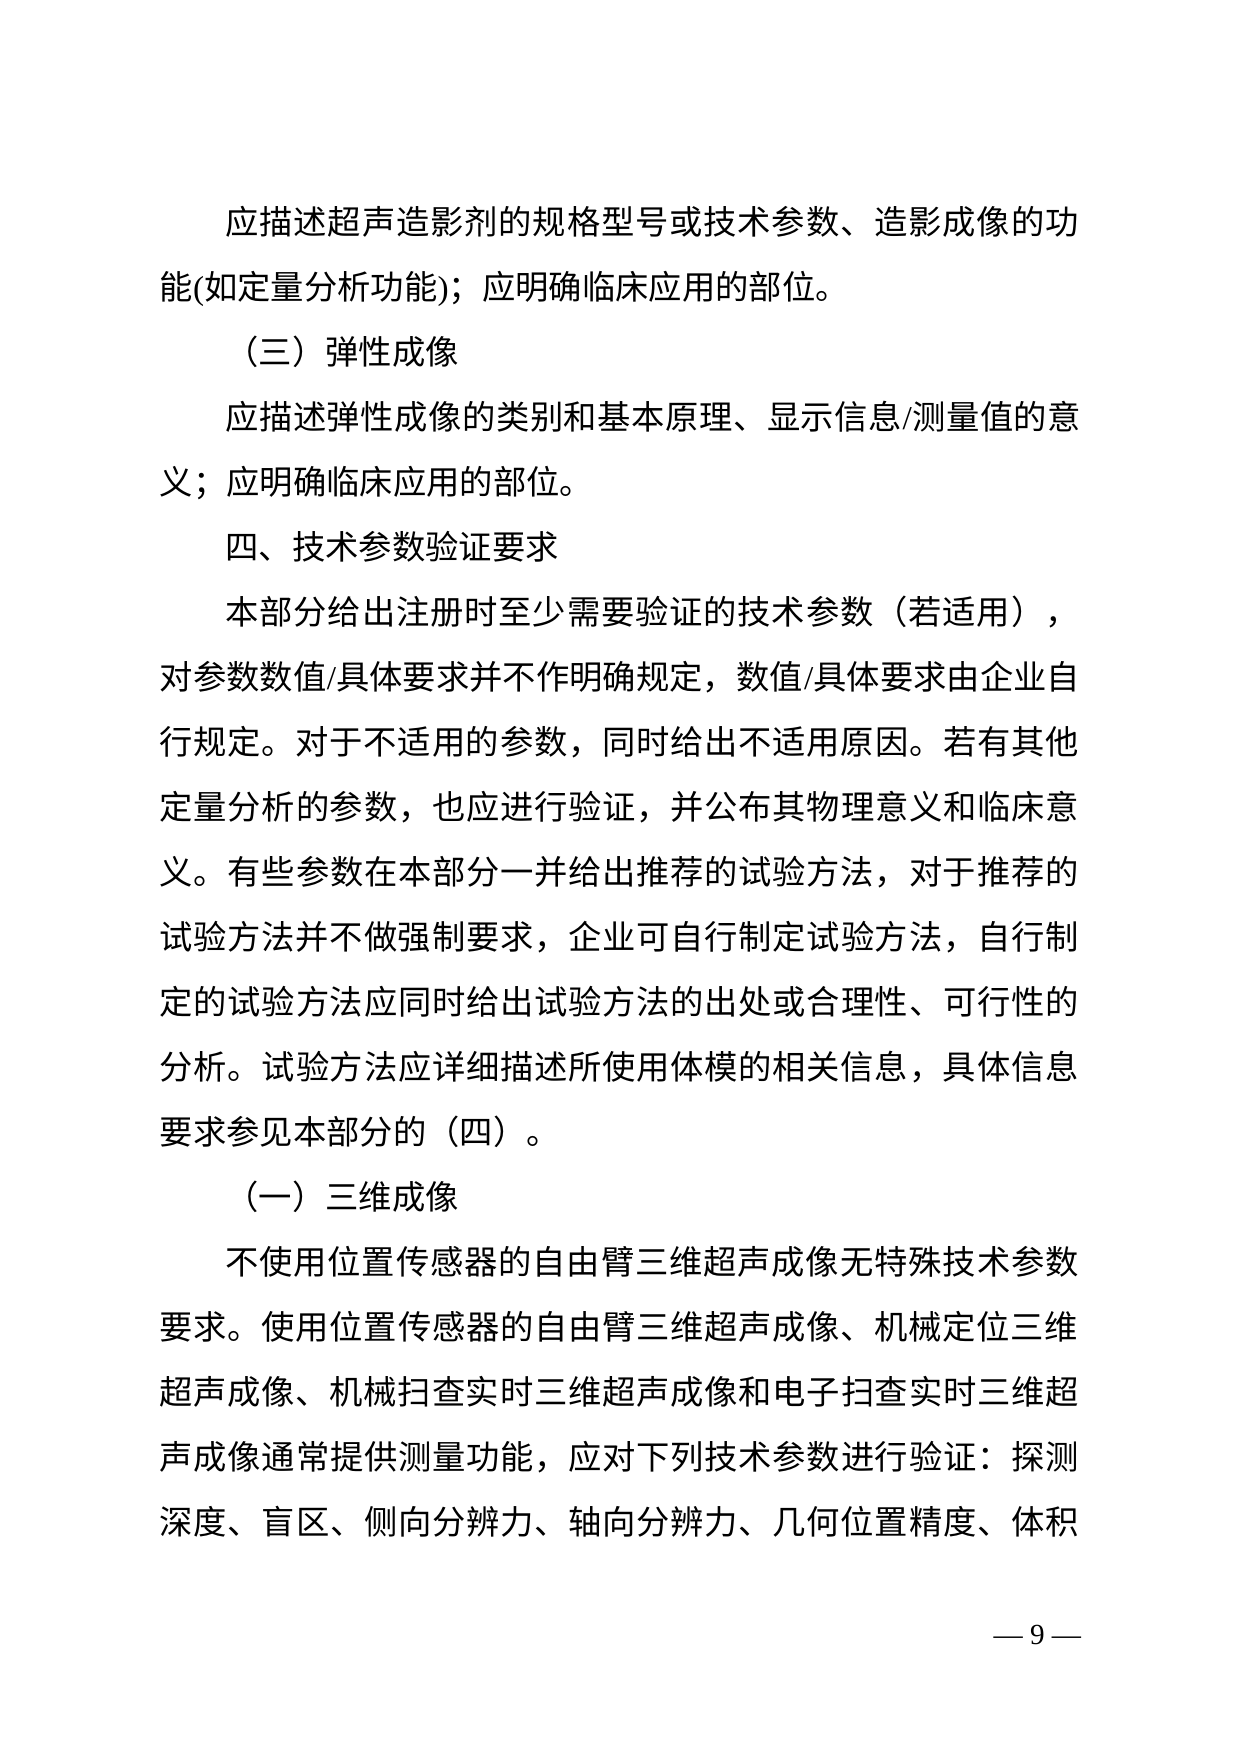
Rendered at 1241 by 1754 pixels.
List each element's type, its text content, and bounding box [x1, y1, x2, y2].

text 应描述弹性成像的类别和基本原理、显示信息/测量值的意义；应明确临床应用的部位。 [159, 382, 1081, 512]
text （一）三维成像 [159, 1162, 1081, 1227]
text （三）弹性成像 [159, 317, 1081, 382]
text 应描述超声造影剂的规格型号或技术参数、造影成像的功能(如定量分析功能)；应明确临床应用的部位。 [159, 187, 1081, 317]
text 本部分给出注册时至少需要验证的技术参数（若适用），对参数数值/具体要求并不作明确规定，数值/具体要求由企业自行规定。对于不适用的参数，同时给出不适用原因。若有其他定量分析的参数，也应进行验证，并公布其物理意义和临床意义。有些参数在本部分一并给出推荐的试验方法，对于推荐的试验方法并不做强制要求，企业可自行制定试验方法，自行制定的试验方法应同时给出试验方法的出处或合理性、可行性的分析。试验方法应详细描述所使用体模的相关信息，具体信息要求参见本部分的（四）。 [159, 577, 1081, 1162]
text 四、技术参数验证要求 [159, 512, 1081, 577]
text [159, 1227, 1081, 1552]
